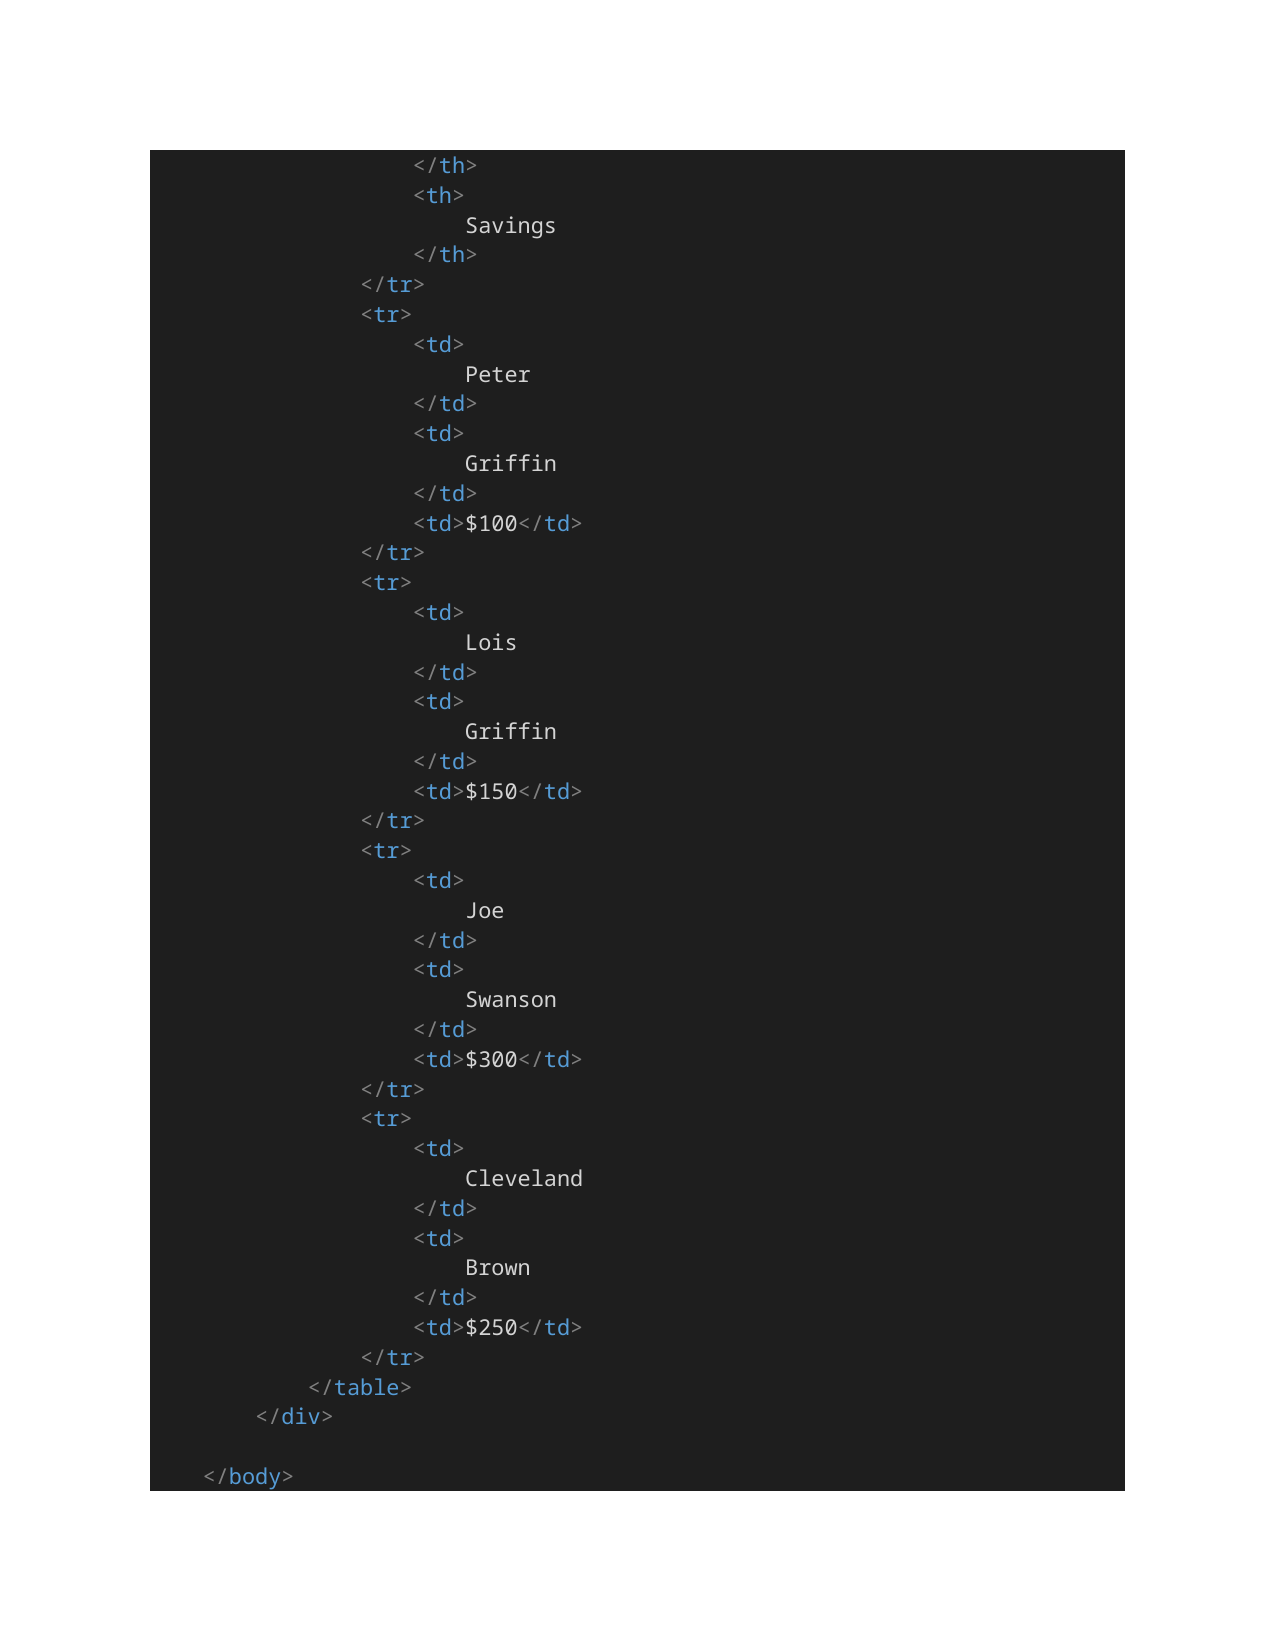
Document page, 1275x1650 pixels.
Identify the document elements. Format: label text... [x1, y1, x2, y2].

text Griffin [150, 716, 1125, 746]
text </td> [150, 478, 1125, 507]
text <td> [150, 418, 1125, 448]
text </td> [150, 388, 1125, 418]
text <tr> [150, 1103, 1125, 1133]
text </td> [150, 656, 1125, 686]
text Savings [150, 209, 1125, 239]
text Brown [150, 1252, 1125, 1282]
text <td>$100</td> [150, 507, 1125, 537]
text <tr> [150, 567, 1125, 597]
text </tr> [150, 805, 1125, 835]
text </tr> [150, 269, 1125, 299]
text Joe [150, 895, 1125, 924]
text </div> [150, 1401, 1125, 1431]
text <td> [150, 1222, 1125, 1252]
text Griffin [150, 448, 1125, 478]
text <td> [150, 597, 1125, 627]
text <tr> [150, 299, 1125, 329]
text <td> [150, 865, 1125, 895]
text </table> [150, 1371, 1125, 1401]
text Peter [150, 358, 1125, 388]
text <td> [150, 329, 1125, 358]
text </td> [150, 1193, 1125, 1222]
text </td> [150, 1282, 1125, 1312]
text </td> [150, 746, 1125, 776]
text </tr> [150, 537, 1125, 567]
text </td> [150, 1014, 1125, 1044]
text <tr> [150, 835, 1125, 865]
text <th> [150, 180, 1125, 209]
text Cleveland [150, 1163, 1125, 1193]
text <td>$300</td> [150, 1044, 1125, 1073]
text </body> [150, 1461, 1125, 1491]
text Lois [150, 627, 1125, 656]
text </th> [150, 239, 1125, 269]
text <td> [150, 954, 1125, 984]
text <td> [150, 1133, 1125, 1163]
text <td>$150</td> [150, 776, 1125, 805]
text </th> [150, 150, 1125, 180]
text </tr> [150, 1342, 1125, 1371]
text </tr> [150, 1073, 1125, 1103]
text <td>$250</td> [150, 1312, 1125, 1342]
text <td> [150, 686, 1125, 716]
text Swanson [150, 984, 1125, 1014]
text </td> [150, 924, 1125, 954]
